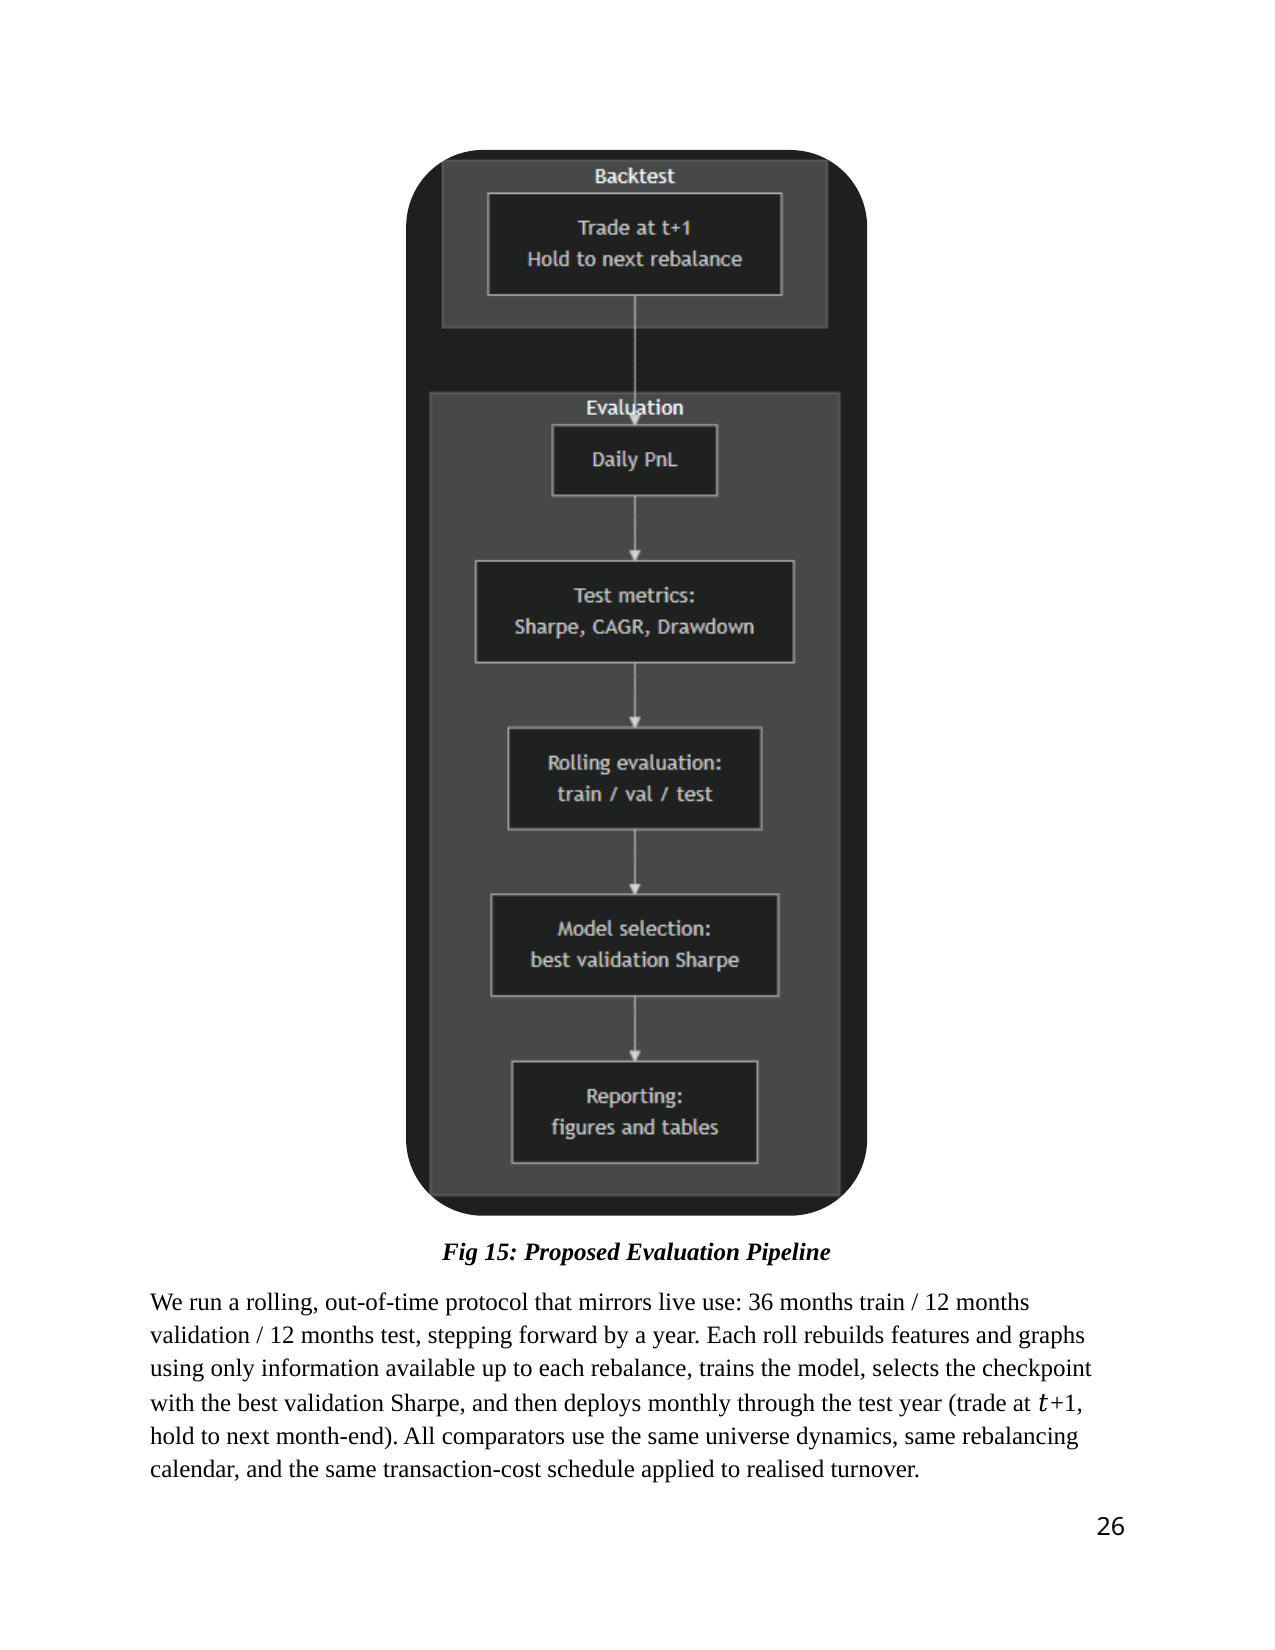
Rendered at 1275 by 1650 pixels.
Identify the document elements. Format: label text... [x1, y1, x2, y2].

picture [406, 149, 868, 1216]
text We run a rolling, out-of-time protocol that mirrors live use: 36 months train / 12 months validation / 12 months test, stepping forward by a year. Each roll rebuilds features and graphs using only information available up to each rebalance, trains the model, selects the checkpoint with the best validation Sharpe, and then deploys monthly through the test year (trade at 𝑡+1, hold to next month-end). All comparators use the same universe dynamics, same rebalancing calendar, and the same transaction-cost schedule applied to realised turnover. [150, 1287, 1125, 1483]
text Fig 15: Proposed Evaluation Pipeline [150, 1237, 1125, 1266]
